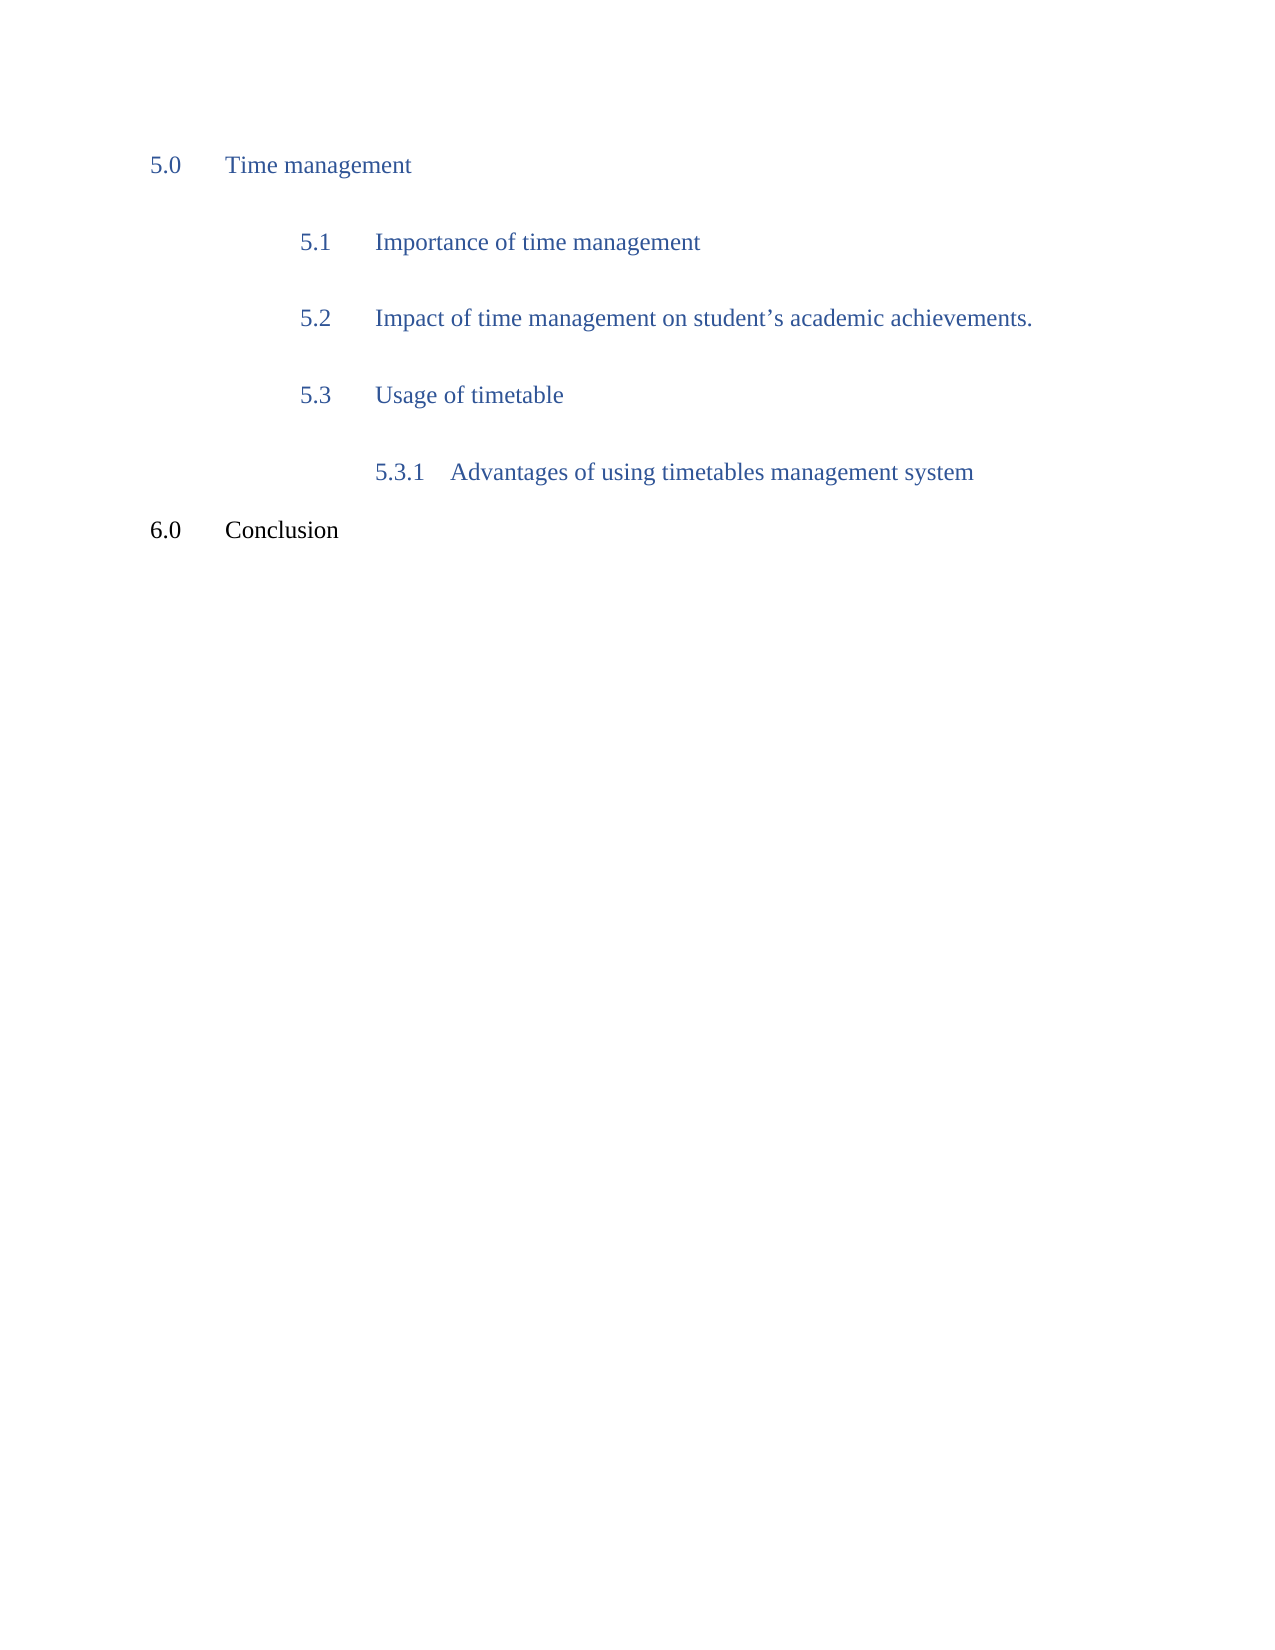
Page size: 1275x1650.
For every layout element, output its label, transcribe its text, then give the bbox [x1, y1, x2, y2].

subtitle 5.1 Importance of time management [300, 227, 1125, 256]
subtitle 5.3 Usage of timetable [225, 380, 1125, 409]
subtitle 5.0 Time management [150, 150, 1125, 179]
subtitle 5.2 Impact of time management on student’s academic achievements. [300, 303, 1125, 332]
subtitle 5.3.1 Advantages of using timetables management system [300, 457, 1125, 486]
text 6.0 Conclusion [150, 515, 1125, 544]
